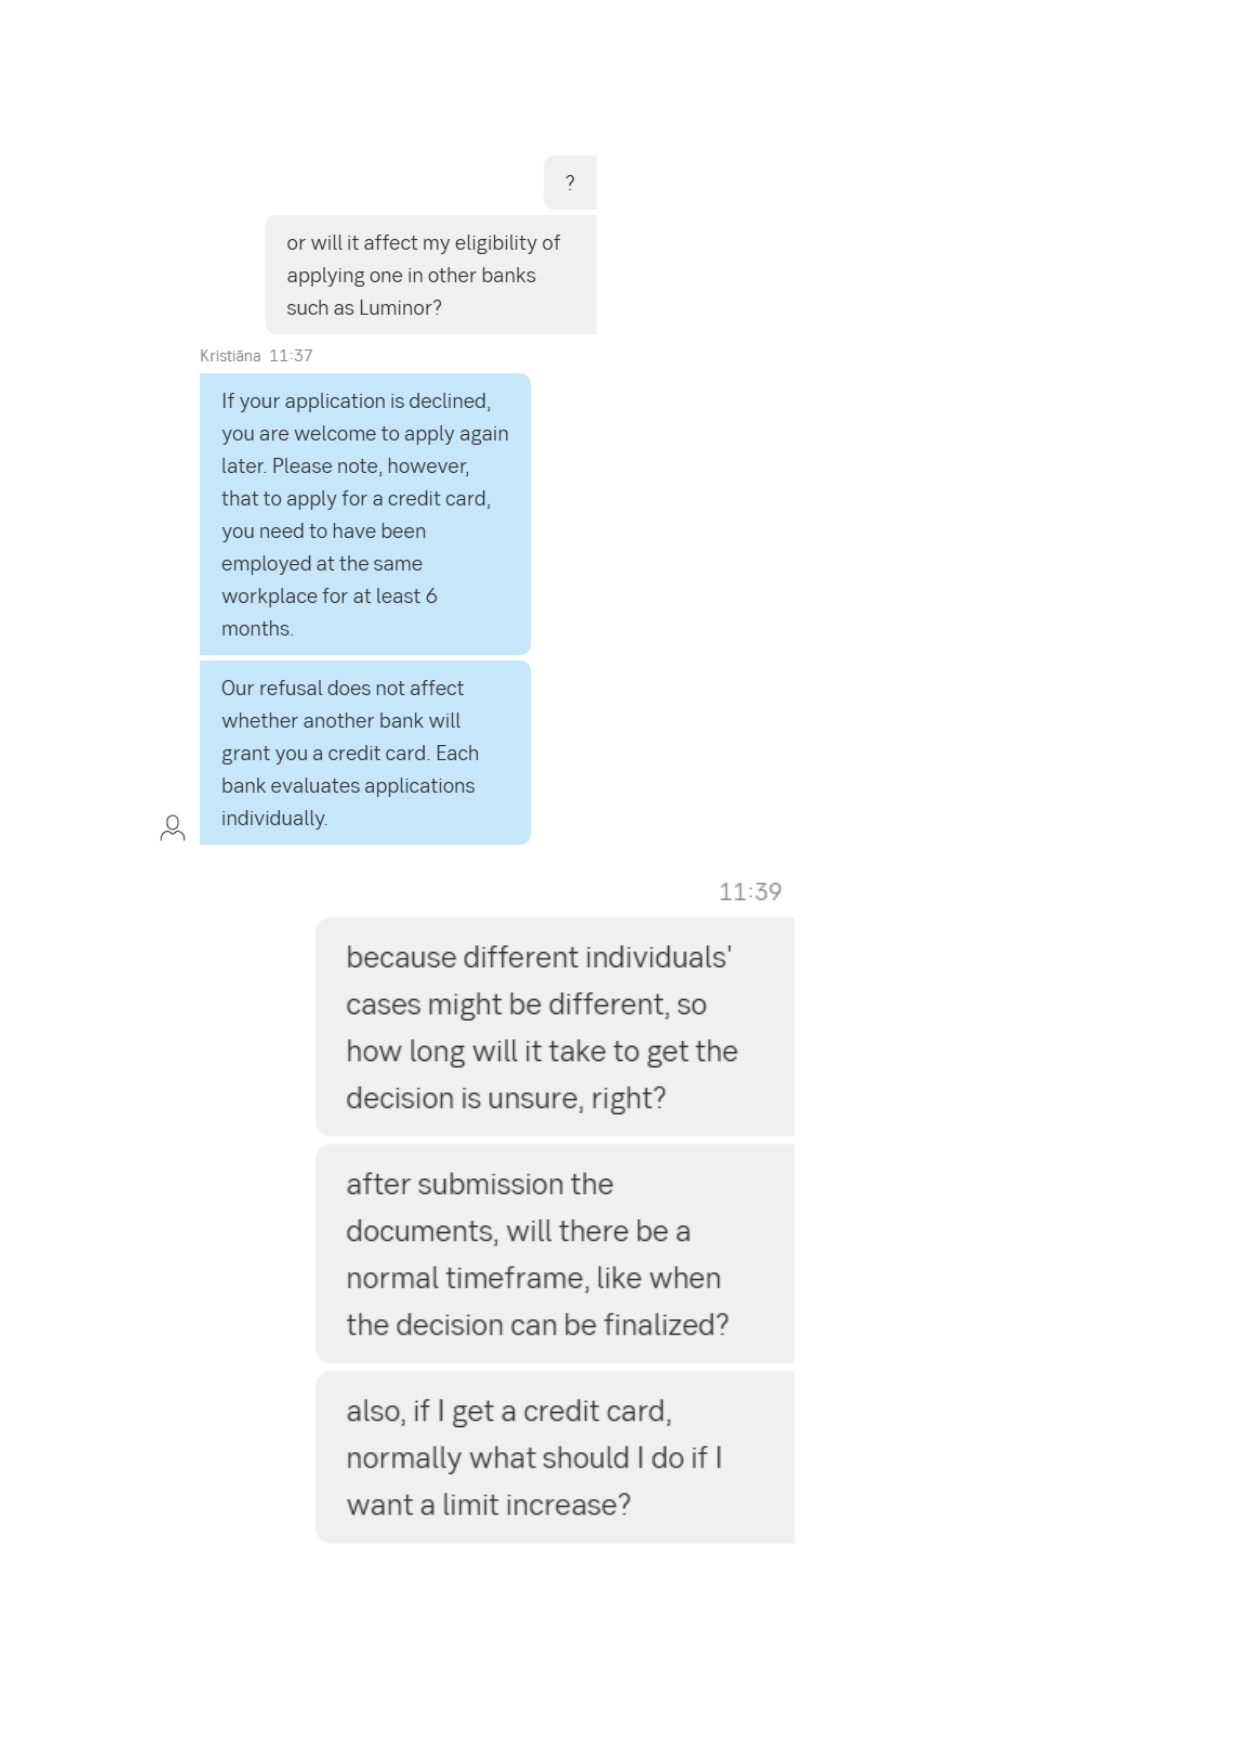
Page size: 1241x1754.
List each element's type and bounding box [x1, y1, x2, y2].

picture [150, 150, 625, 848]
picture [150, 866, 826, 1559]
